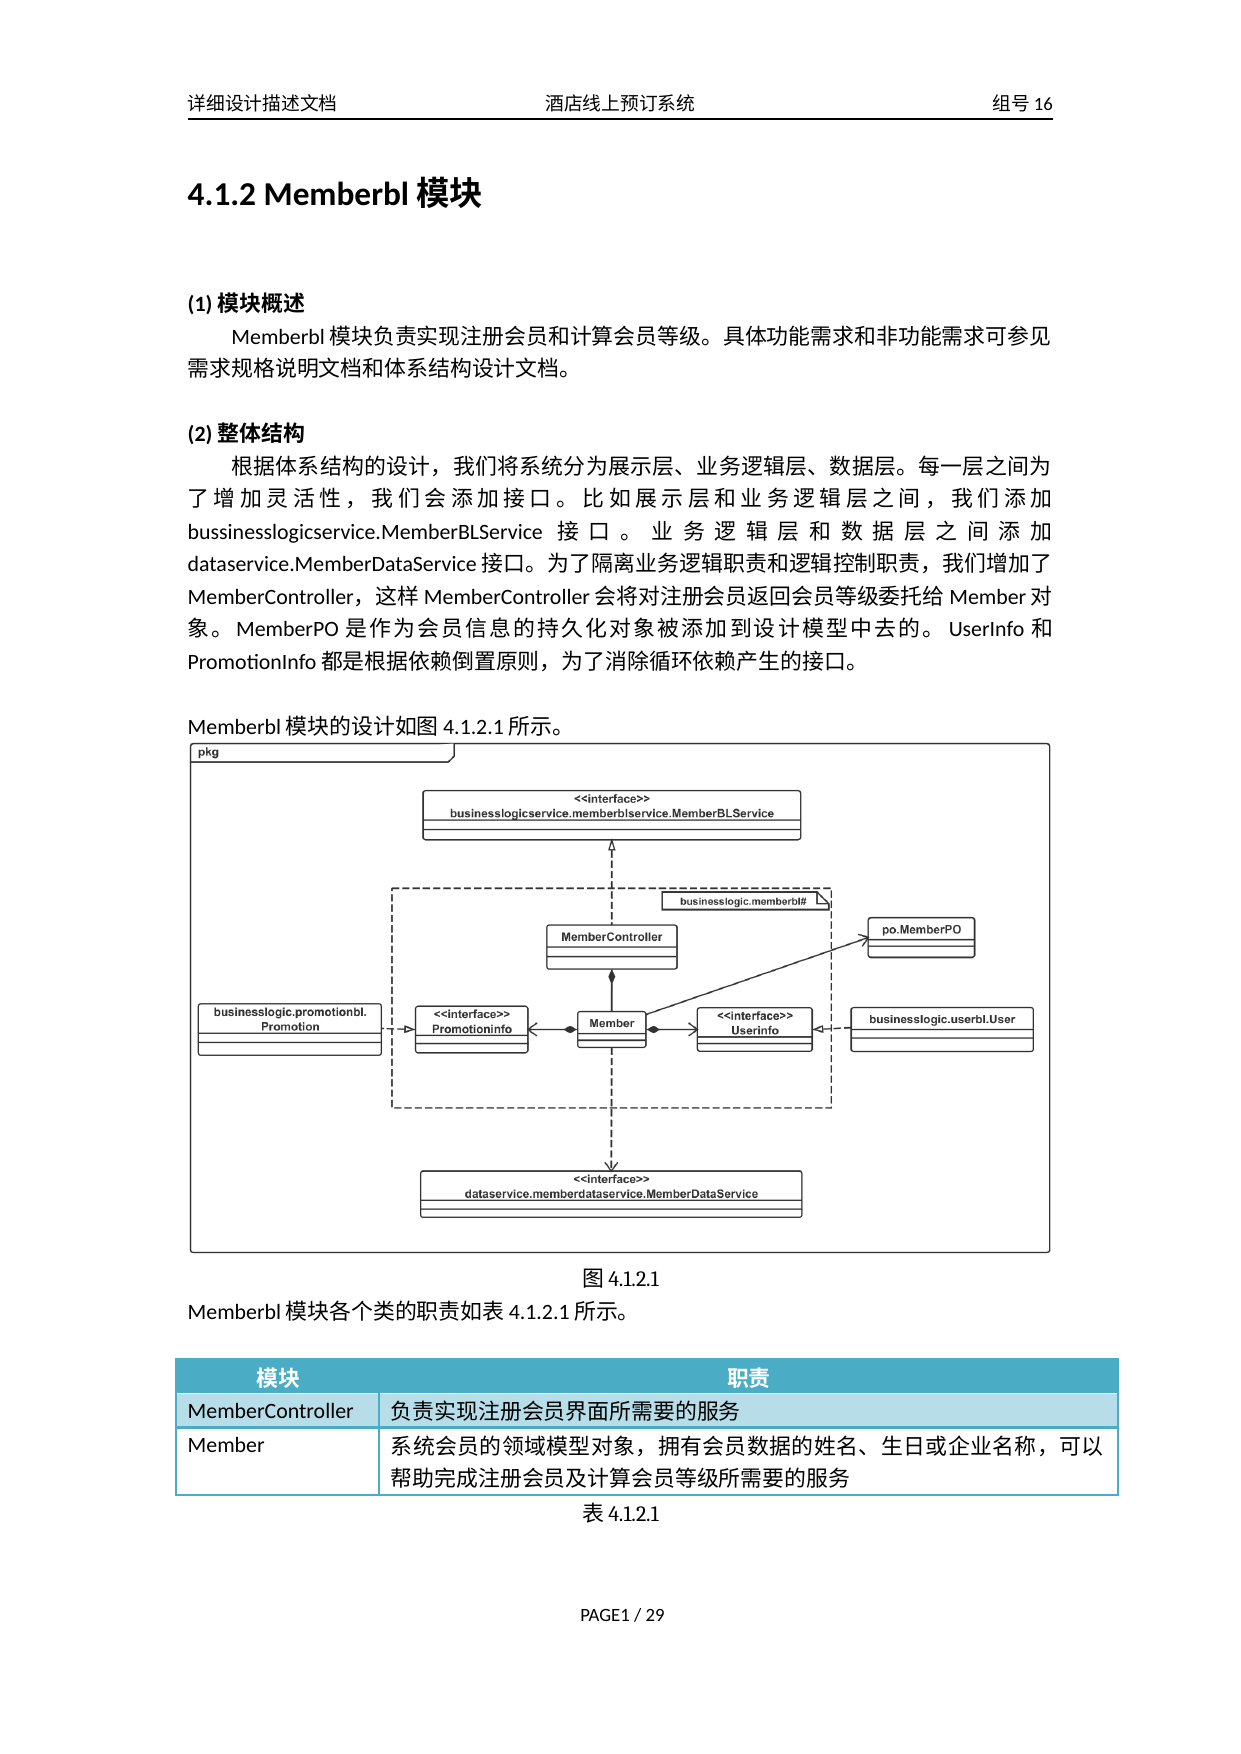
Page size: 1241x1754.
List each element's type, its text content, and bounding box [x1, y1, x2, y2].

text 根据体系结构的设计，我们将系统分为展示层、业务逻辑层、数据层。每一层之间为了增加灵活性，我们会添加接口。比如展示层和业务逻辑层之间，我们添加bussinesslogicservice.MemberBLService接口。业务逻辑层和数据层之间添加dataservice.MemberDataService接口。为了隔离业务逻辑职责和逻辑控制职责，我们增加了MemberController，这样MemberController会将对注册会员返回会员等级委托给Member对象。MemberPO是作为会员信息的持久化对象被添加到设计模型中去的。UserInfo和PromotionInfo都是根据依赖倒置原则，为了消除循环依赖产生的接口。 [187, 448, 1053, 676]
subtitle 4.1.2 Memberbl模块 [187, 158, 1053, 223]
table_header 模块 [177, 1360, 378, 1393]
text 图4.1.2.1 [187, 1261, 1053, 1293]
text Memberbl模块各个类的职责如表4.1.2.1所示。 [187, 1293, 1053, 1326]
text (1) 模块概述 [187, 286, 1053, 318]
table_cell Member [177, 1429, 378, 1493]
picture [187, 740, 1053, 1254]
table_cell 负责实现注册会员界面所需要的服务 [380, 1394, 1117, 1426]
table_cell 系统会员的领域模型对象，拥有会员数据的姓名、生日或企业名称，可以帮助完成注册会员及计算会员等级所需要的服务 [380, 1429, 1117, 1493]
table_header 职责 [380, 1360, 1117, 1393]
text Memberbl模块的设计如图4.1.2.1所示。 [187, 708, 1053, 740]
table_cell MemberController [177, 1394, 378, 1426]
text 表4.1.2.1 [187, 1496, 1053, 1528]
text (2) 整体结构 [187, 416, 1053, 448]
text Memberbl模块负责实现注册会员和计算会员等级。具体功能需求和非功能需求可参见需求规格说明文档和体系结构设计文档。 [187, 318, 1053, 383]
